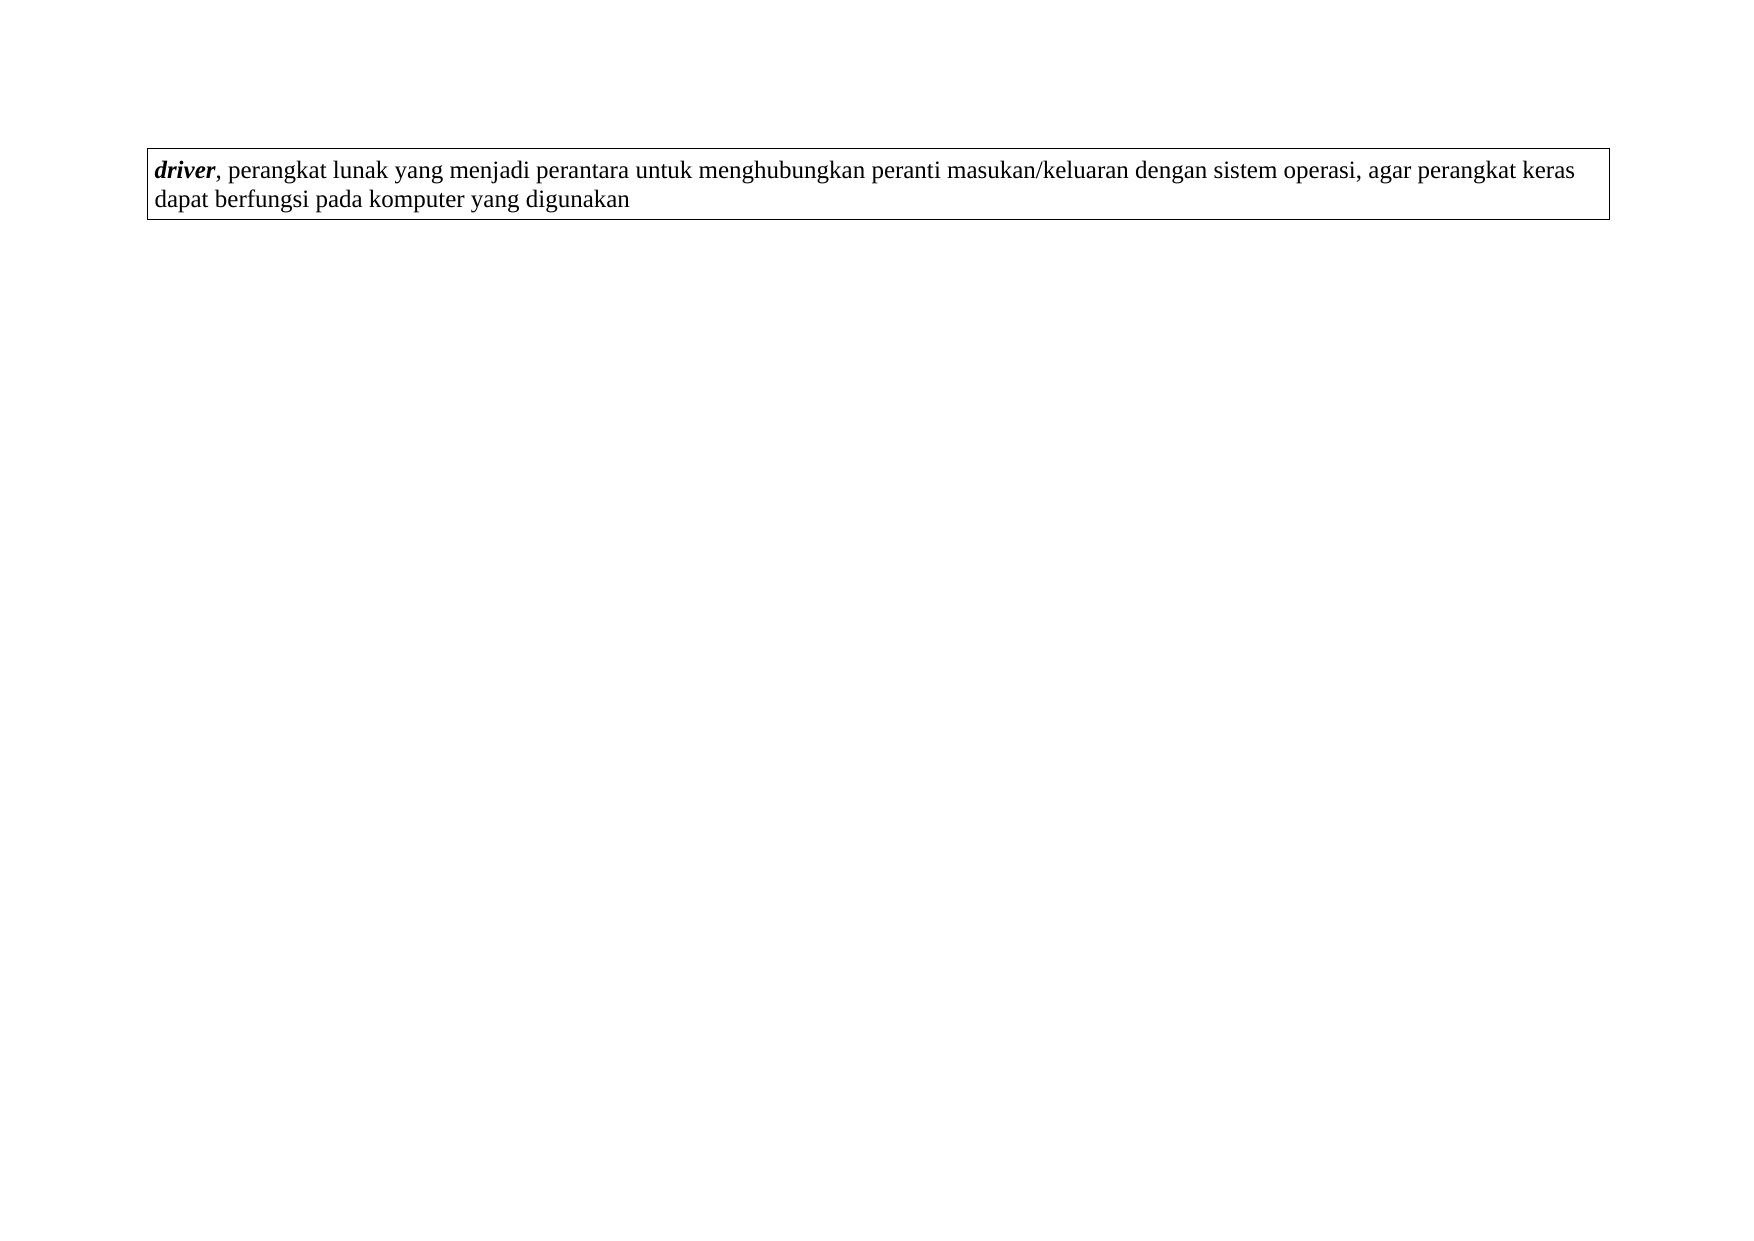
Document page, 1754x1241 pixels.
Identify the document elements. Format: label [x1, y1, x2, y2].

table_cell [148, 149, 1609, 219]
